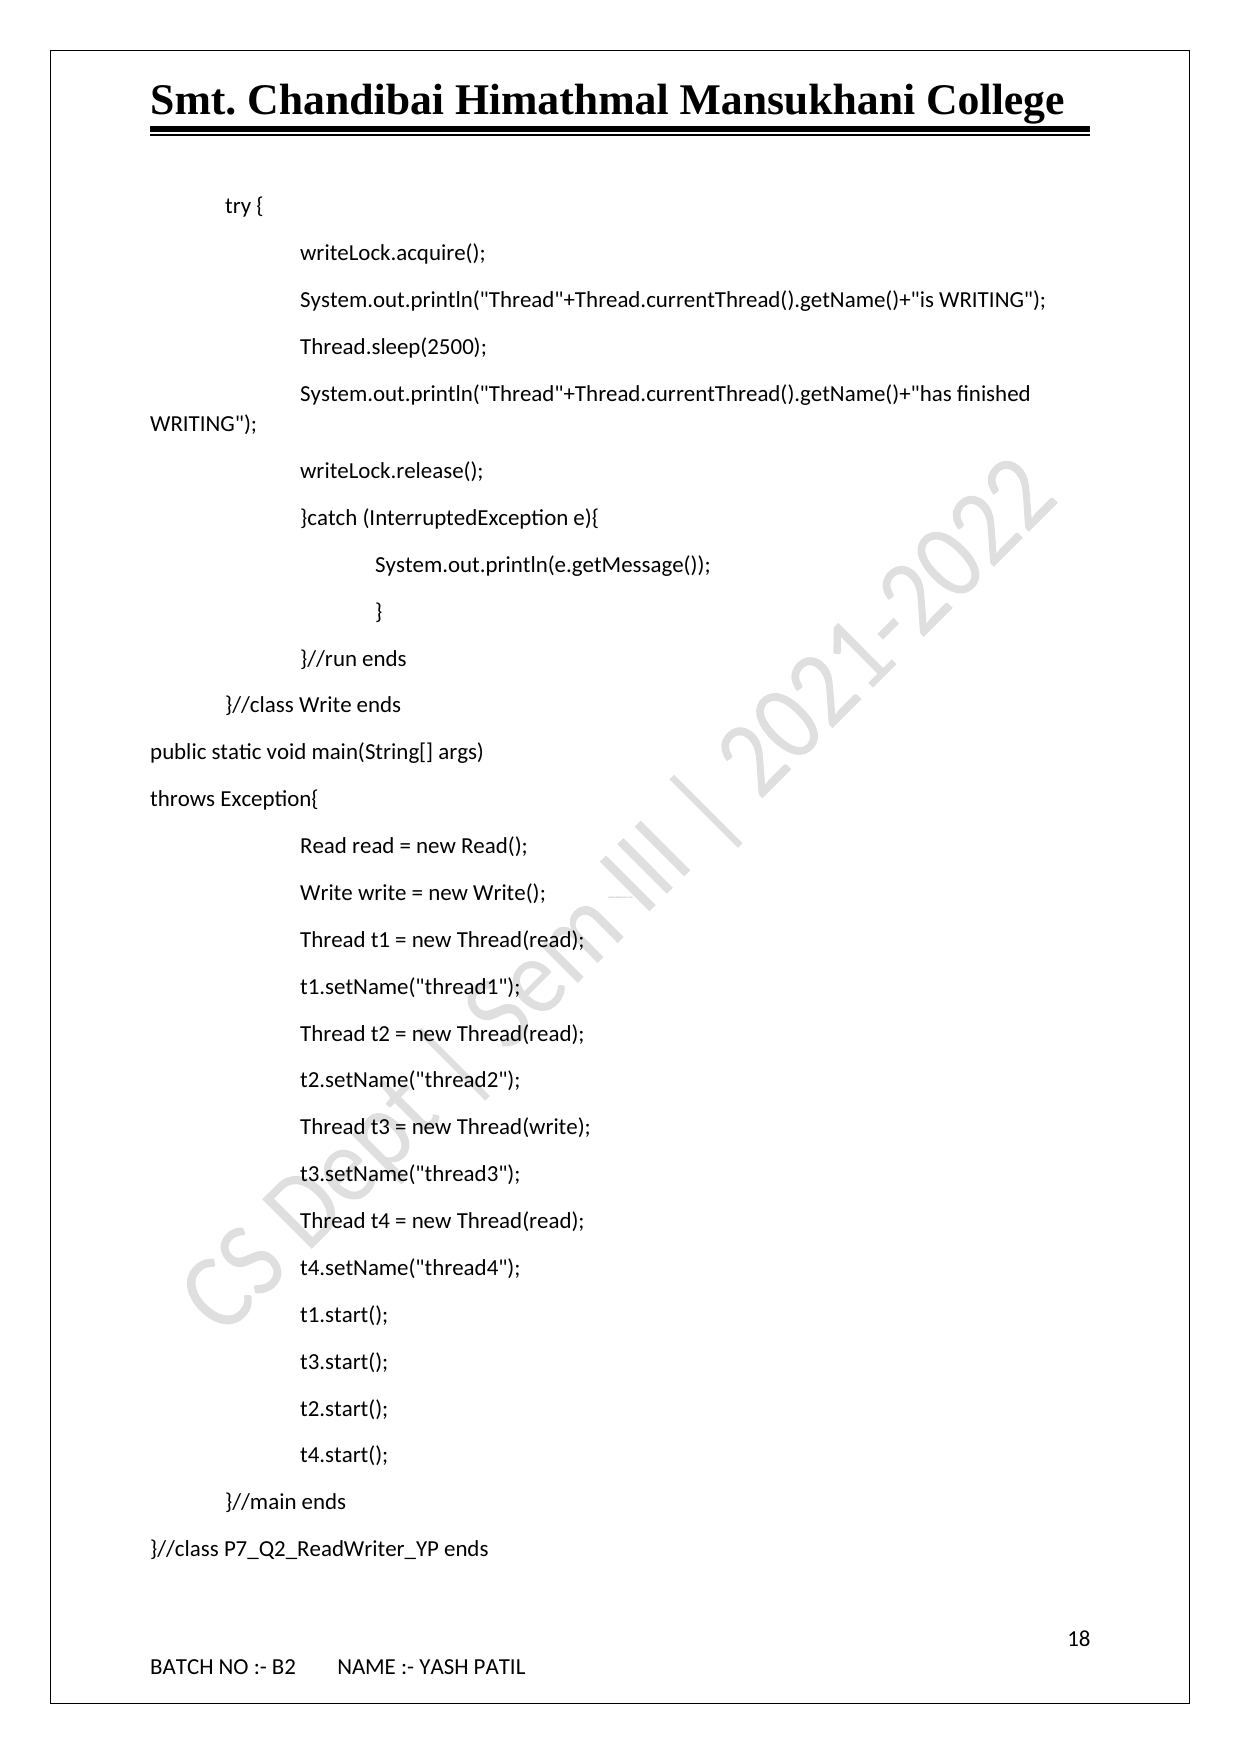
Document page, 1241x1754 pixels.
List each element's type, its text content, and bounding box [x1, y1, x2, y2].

text try { [150, 192, 1090, 219]
text System.out.println("Thread"+Thread.currentThread().getName()+"has finished WRITING"); [150, 379, 1090, 437]
text t3.start(); [150, 1347, 1090, 1375]
text t2.start(); [150, 1394, 1090, 1422]
text Write write = new Write(); [150, 878, 1090, 906]
text Thread t3 = new Thread(write); [150, 1112, 1090, 1140]
text System.out.println("Thread"+Thread.currentThread().getName()+"is WRITING"); [150, 285, 1090, 313]
text Read read = new Read(); [150, 831, 1090, 859]
text System.out.println(e.getMessage()); [150, 550, 1090, 578]
text }catch (InterruptedException e){ [150, 503, 1090, 531]
text Thread t2 = new Thread(read); [150, 1019, 1090, 1047]
text } [150, 597, 1090, 625]
text Thread t4 = new Thread(read); [150, 1206, 1090, 1234]
text writeLock.release(); [150, 456, 1090, 484]
text throws Exception{ [150, 784, 1090, 812]
text Thread.sleep(2500); [150, 332, 1090, 360]
text Thread t1 = new Thread(read); [150, 925, 1090, 953]
text t1.setName("thread1"); [150, 972, 1090, 1000]
text t4.start(); [150, 1441, 1090, 1468]
text t2.setName("thread2"); [150, 1066, 1090, 1093]
text public static void main(String[] args) [150, 737, 1090, 765]
text }//run ends [150, 644, 1090, 672]
text t4.setName("thread4"); [150, 1253, 1090, 1281]
text }//class Write ends [150, 691, 1090, 718]
text t1.start(); [150, 1300, 1090, 1328]
text }//class P7_Q2_ReadWriter_YP ends [150, 1534, 1090, 1562]
text t3.setName("thread3"); [150, 1159, 1090, 1187]
text }//main ends [150, 1487, 1090, 1515]
text writeLock.acquire(); [150, 238, 1090, 266]
